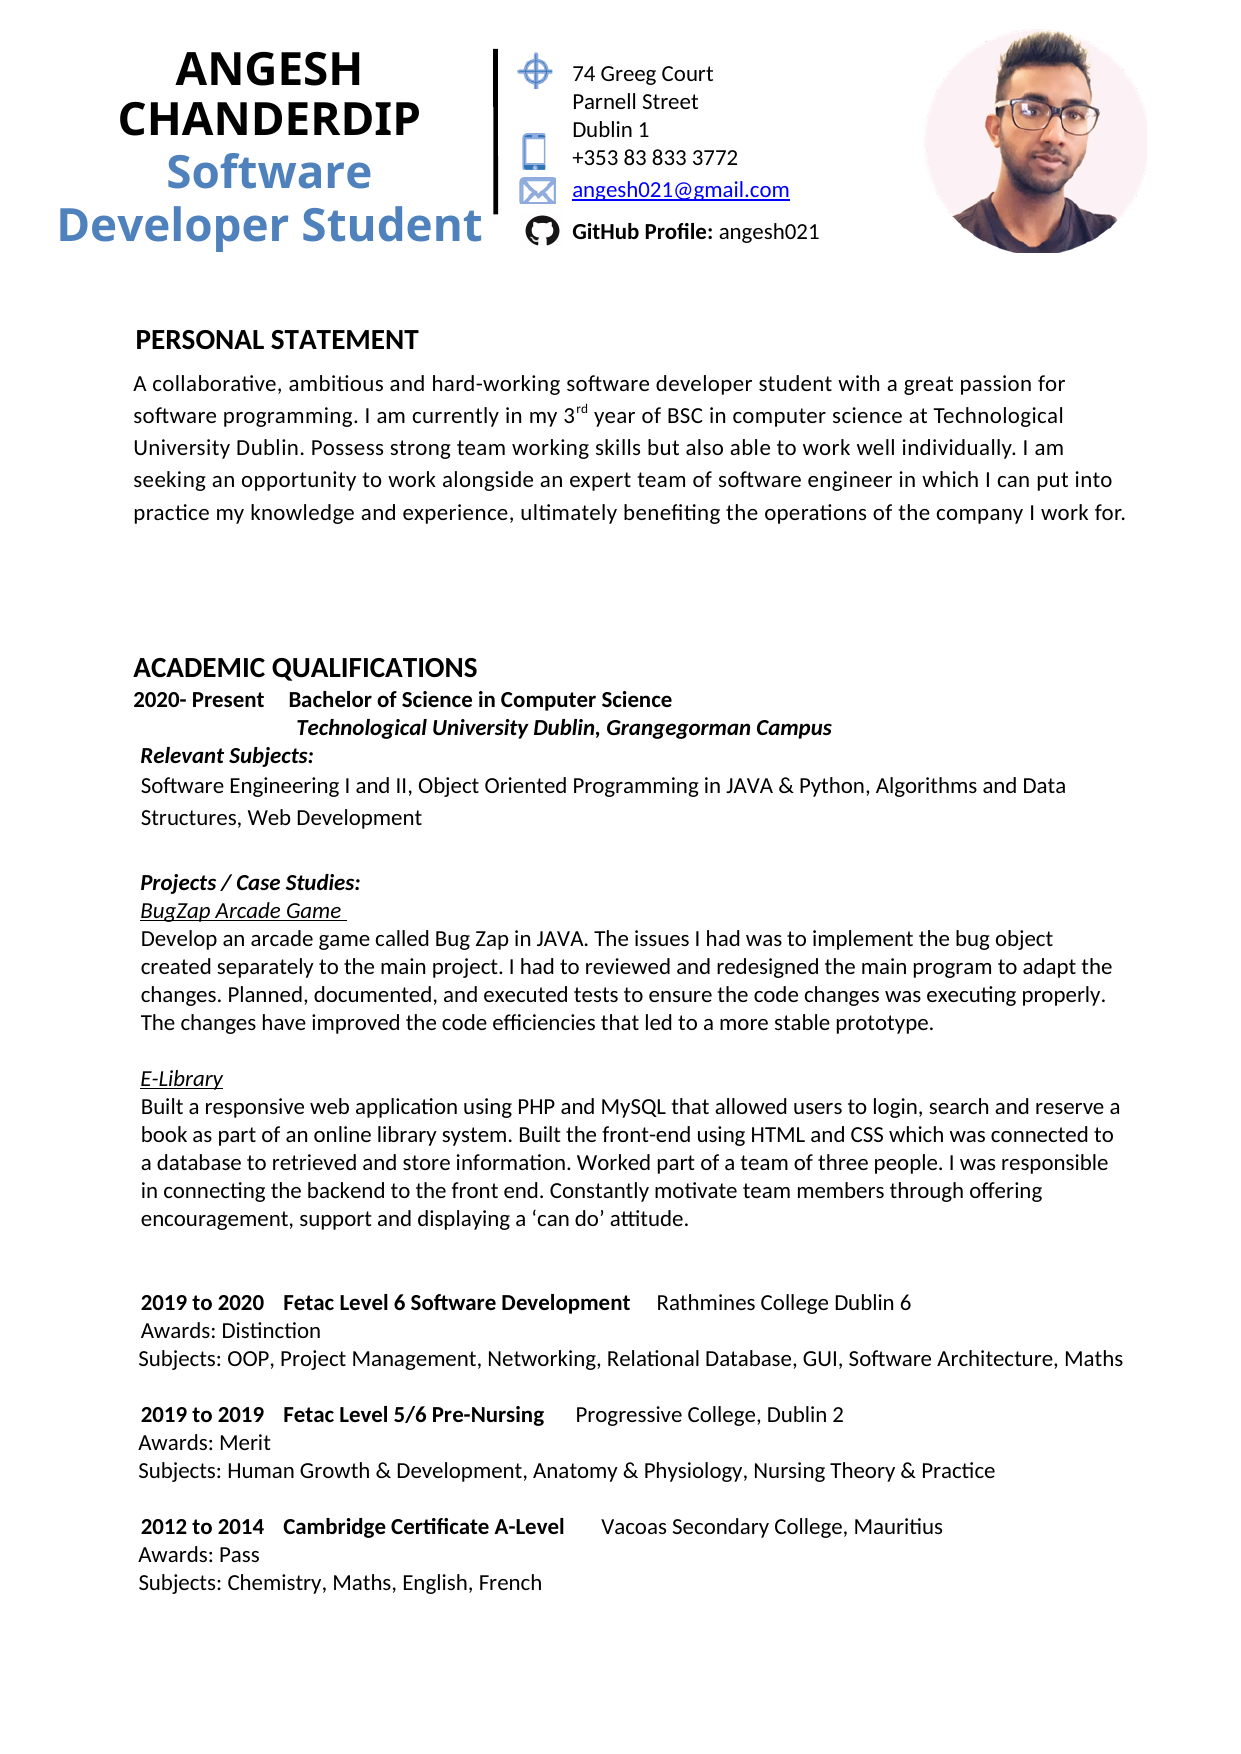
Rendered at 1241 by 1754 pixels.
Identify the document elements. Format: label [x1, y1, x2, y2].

picture [520, 211, 565, 249]
